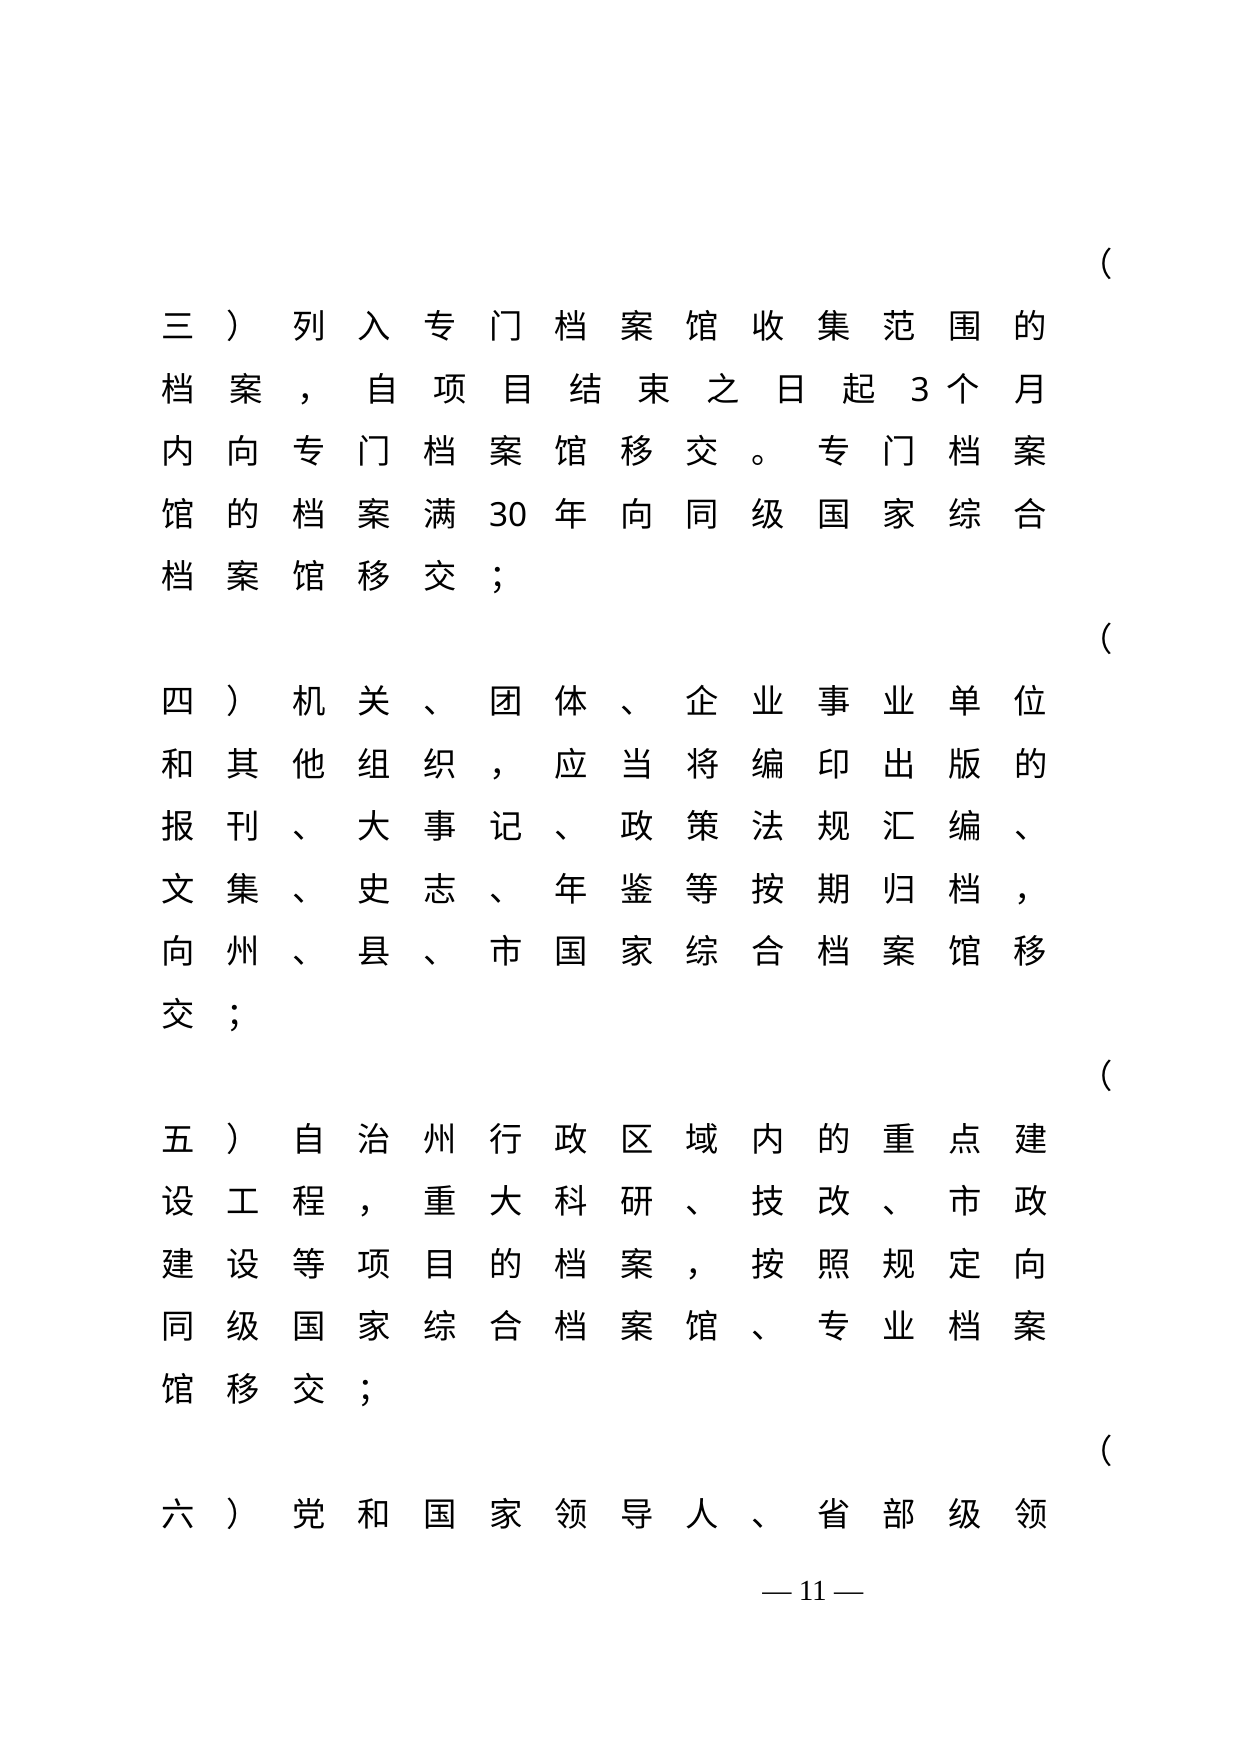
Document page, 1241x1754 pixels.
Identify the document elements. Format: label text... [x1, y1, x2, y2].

text （五）自治州行政区域内的重点建设工程，重大科研、技改、市政建设等项目的档案，按照规定向同级国家综合档案馆、专业档案馆移交； [161, 1043, 1079, 1418]
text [161, 1418, 1079, 1543]
text （四）机关、团体、企业事业单位和其他组织，应当将编印出版的报刊、大事记、政策法规汇编、文集、史志、年鉴等按期归档，向州、县、市国家综合档案馆移交； [161, 606, 1079, 1043]
text （三）列入专门档案馆收集范围的档案，自项目结束之日起3个月内向专门档案馆移交。专门档案馆的档案满30年向同级国家综合档案馆移交； [161, 231, 1079, 606]
